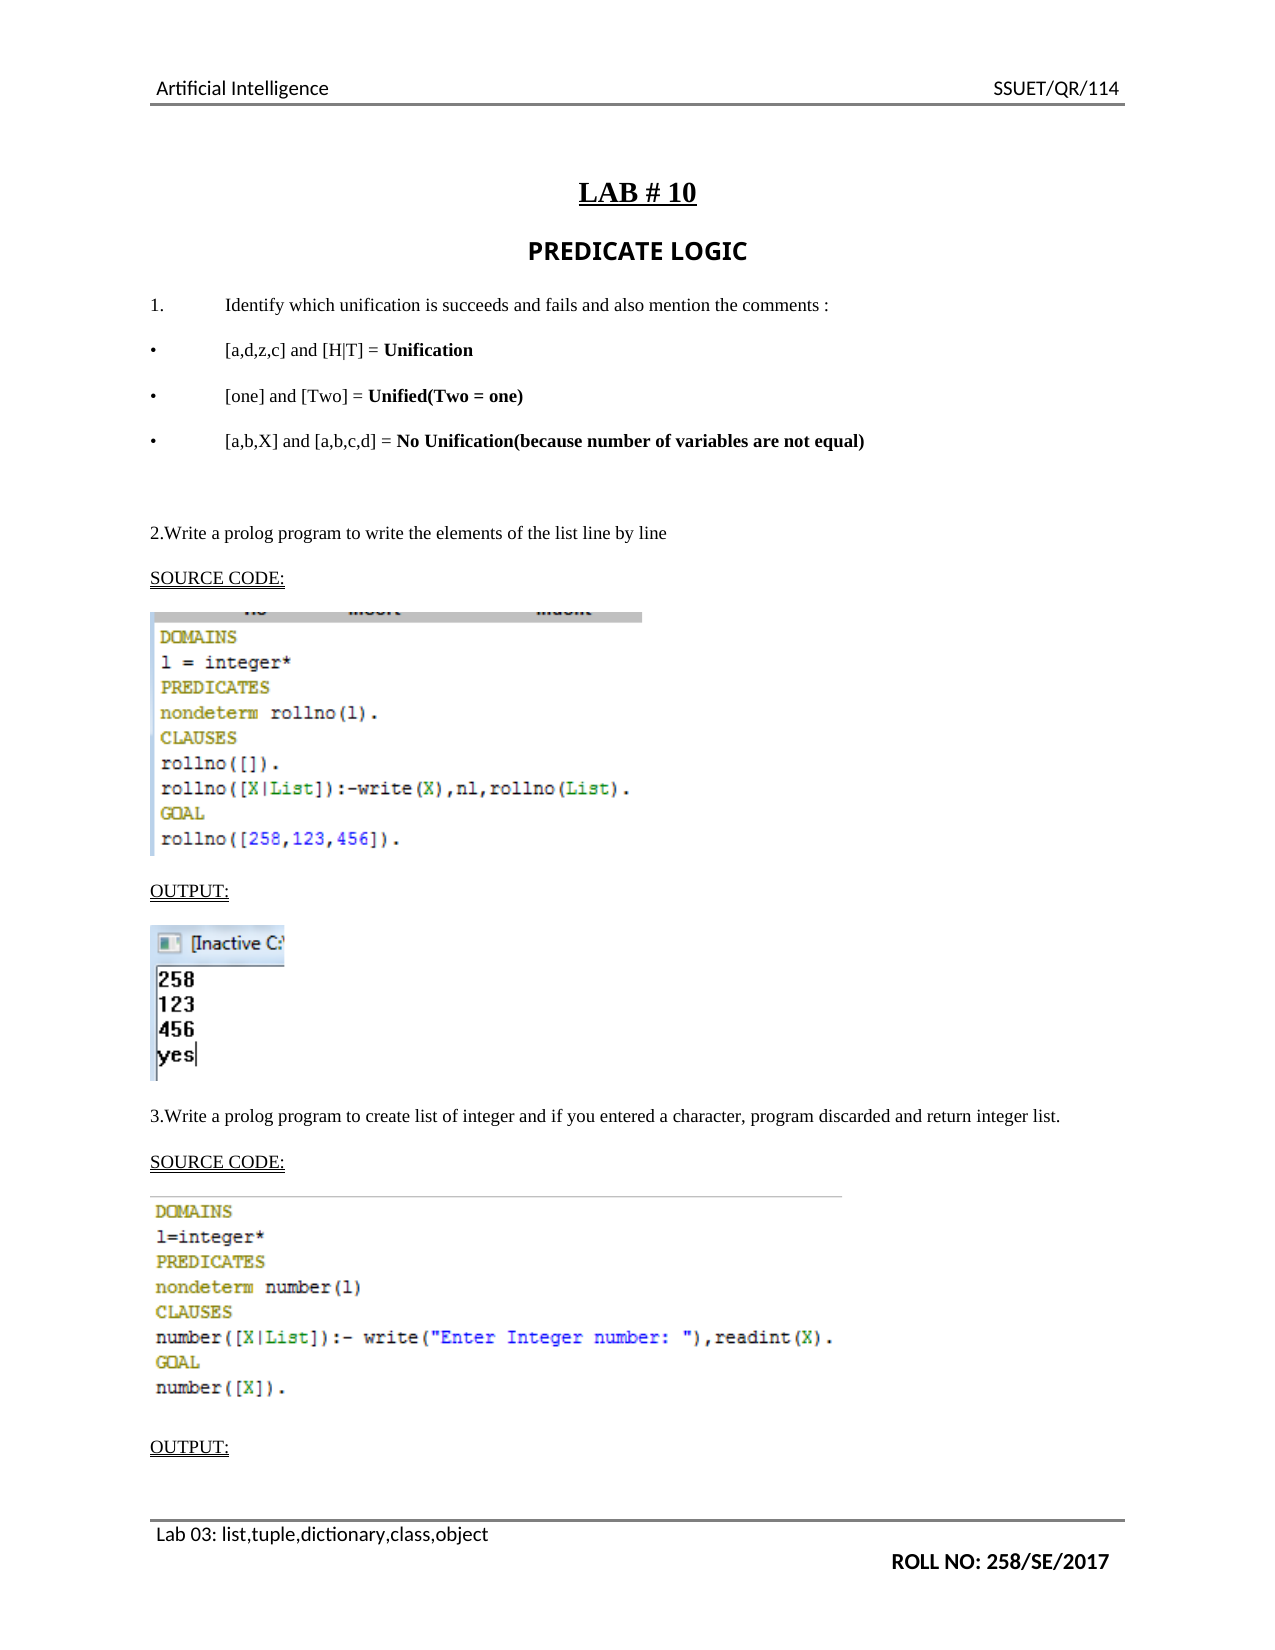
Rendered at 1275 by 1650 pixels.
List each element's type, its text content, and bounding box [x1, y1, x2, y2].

text • [one] and [Two] = Unified(Two = one) [150, 385, 1125, 406]
picture [150, 1196, 843, 1411]
text • [a,d,z,c] and [H|T] = Unification [150, 339, 1125, 361]
text SOURCE CODE: [150, 1151, 1125, 1173]
text OUTPUT: [150, 880, 1125, 902]
text 1. Identify which unification is succeeds and fails and also mention the comments : [150, 293, 1125, 315]
text SOURCE CODE: [150, 567, 1125, 589]
text PREDICATE LOGIC [150, 233, 1125, 268]
text OUTPUT: [150, 1436, 1125, 1457]
text LAB # 10 [150, 175, 1125, 208]
text • [a,b,X] and [a,b,c,d] = No Unification(because number of variables are not equal) [150, 430, 1125, 452]
text 2.Write a prolog program to write the elements of the list line by line [150, 522, 1125, 543]
text 3.Write a prolog program to create list of integer and if you entered a character, program discarded and return integer list. [150, 1105, 1125, 1127]
picture [150, 925, 285, 1081]
picture [150, 612, 643, 856]
